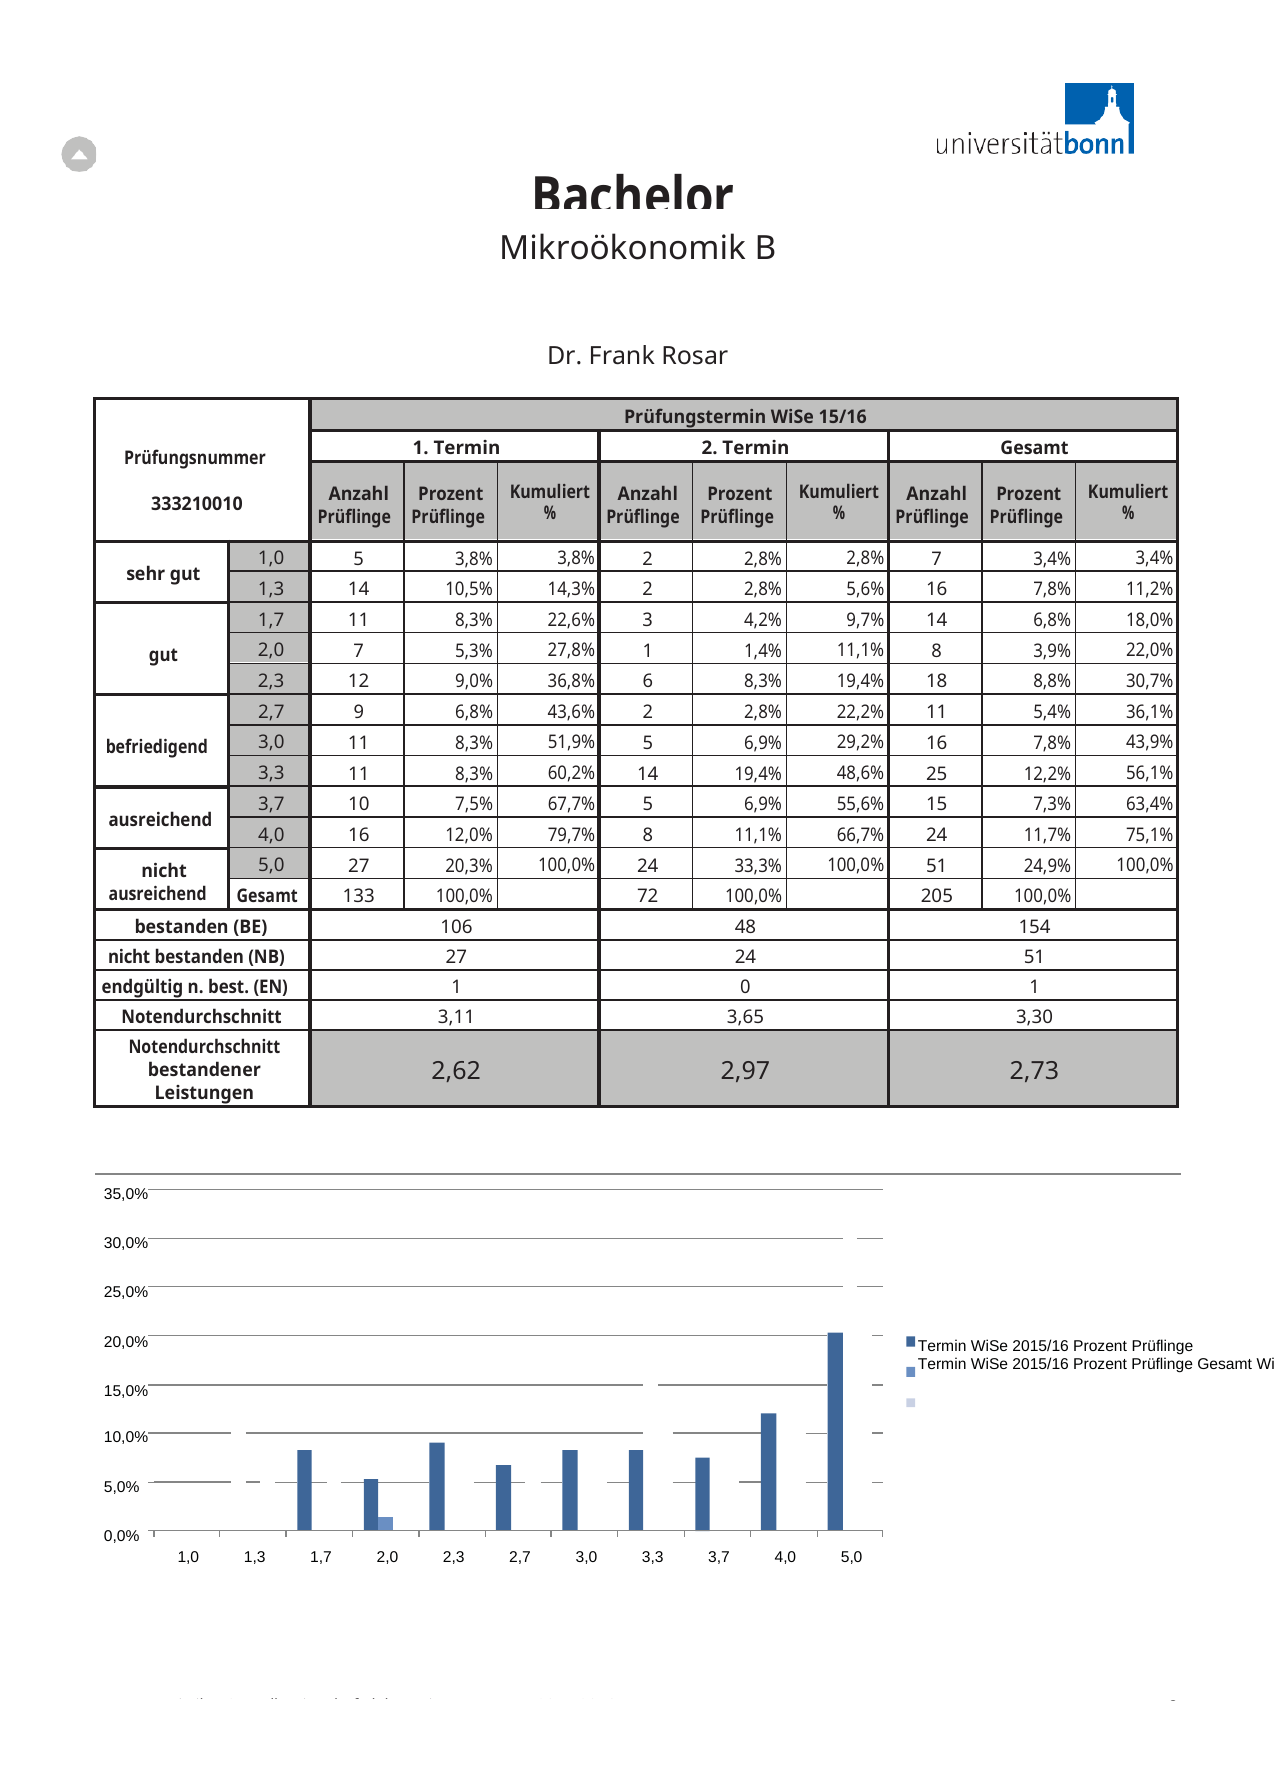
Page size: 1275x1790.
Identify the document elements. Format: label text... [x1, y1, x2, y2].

table_cell 16 [312, 818, 403, 847]
table_cell 11 [312, 756, 403, 785]
table_cell 3,9% [983, 633, 1075, 662]
table_cell 3,8% [498, 543, 597, 570]
table_cell 27 [312, 941, 597, 969]
text Mikroökonomik B [165, 224, 1110, 269]
table_cell 6,8% [983, 603, 1075, 632]
table_cell 36,1% [1076, 695, 1176, 724]
table_cell Prozent Prüflinge [405, 463, 497, 539]
table_cell 2,8% [693, 572, 786, 601]
table_cell 2. Termin [601, 432, 887, 460]
table_cell 3,4% [983, 543, 1075, 570]
table_cell 75,1% [1076, 818, 1176, 847]
table_cell 7 [890, 543, 981, 570]
table_cell 24 [890, 818, 981, 847]
table_cell 2 [601, 572, 692, 601]
table_cell 67,7% [498, 787, 597, 816]
table_header Prüfungsnummer 333210010 [96, 400, 308, 539]
table_cell 15 [890, 787, 981, 816]
table_cell 8,3% [405, 603, 497, 632]
table_cell 14,3% [498, 572, 597, 601]
table_cell 7,3% [983, 787, 1075, 816]
table_cell [498, 879, 597, 908]
table_cell 11 [312, 603, 403, 632]
table_cell 2,8% [693, 695, 786, 724]
table_cell 8,8% [983, 664, 1075, 693]
table_cell 1,0 [230, 543, 308, 570]
table_cell 48 [601, 911, 887, 939]
table_cell Prozent Prüflinge [983, 463, 1075, 539]
table_cell 16 [890, 572, 981, 601]
table_cell 5,3% [405, 633, 497, 662]
table_cell 8 [601, 818, 692, 847]
table_cell 2,7 [230, 695, 308, 724]
table_cell 18 [890, 664, 981, 693]
table_cell 0 [601, 971, 887, 999]
table_cell 19,4% [693, 756, 786, 785]
table_cell 55,6% [787, 787, 887, 816]
table_cell Notendurchschnitt [96, 1001, 308, 1029]
table_cell 6,8% [405, 695, 497, 724]
table_cell 3,7 [230, 787, 308, 816]
table_cell ausreichend [96, 789, 227, 847]
table_cell 7 [312, 633, 403, 662]
table_cell 7,5% [405, 787, 497, 816]
table_cell 100,0% [983, 879, 1075, 908]
table_cell 6 [601, 664, 692, 693]
table_cell 27 [312, 848, 403, 878]
table_cell 10 [312, 787, 403, 816]
table_cell 2,62 [312, 1031, 597, 1105]
table_cell 1,4% [693, 633, 786, 662]
table_cell Kumuliert % [787, 463, 887, 539]
table_cell 11,2% [1076, 572, 1176, 601]
table_cell 8 [890, 633, 981, 662]
table_cell gut [96, 604, 227, 693]
table_cell 24,9% [983, 848, 1075, 878]
table_cell endgültig n. best. (EN) [96, 971, 308, 999]
table_cell Anzahl Prüflinge [312, 463, 403, 539]
table_cell 205 [890, 879, 981, 908]
table_cell 5,0 [230, 848, 308, 878]
table_cell 1,3 [230, 572, 308, 601]
table_cell 48,6% [787, 756, 887, 785]
table_cell 9,7% [787, 603, 887, 632]
table_cell 33,3% [693, 848, 786, 878]
table_cell 154 [890, 911, 1176, 939]
table_cell Kumuliert % [498, 463, 597, 539]
table_cell 79,7% [498, 818, 597, 847]
table_cell sehr gut [96, 543, 227, 601]
table_cell 63,4% [1076, 787, 1176, 816]
table_cell 5 [312, 543, 403, 570]
table_cell 51 [890, 848, 981, 878]
table_cell 11,7% [983, 818, 1075, 847]
table_cell 7,8% [983, 726, 1075, 755]
table_header Prüfungstermin WiSe 15/16 [312, 400, 1176, 429]
table_cell 29,2% [787, 726, 887, 755]
table_cell 19,4% [787, 664, 887, 693]
table_cell 5,6% [787, 572, 887, 601]
table_cell befriedigend [96, 696, 227, 785]
table_cell 100,0% [787, 848, 887, 878]
table_cell 12 [312, 664, 403, 693]
table_cell 133 [312, 879, 403, 908]
table_cell Gesamt [230, 879, 308, 908]
table_cell 6,9% [693, 726, 786, 755]
table_cell 2,8% [693, 543, 786, 570]
table_cell 16 [890, 726, 981, 755]
picture [937, 83, 1134, 154]
table_cell 24 [601, 848, 692, 878]
table_cell 8,3% [405, 756, 497, 785]
table_cell 20,3% [405, 848, 497, 878]
table_cell 11,1% [693, 818, 786, 847]
table_cell 25 [890, 756, 981, 785]
table_cell 3,65 [601, 1001, 887, 1029]
table_cell 43,9% [1076, 726, 1176, 755]
table_cell 9,0% [405, 664, 497, 693]
table_cell 1 [601, 633, 692, 662]
table_cell Notendurchschnitt bestandener Leistungen [96, 1031, 308, 1105]
table_cell 1 [312, 971, 597, 999]
table_cell 3,11 [312, 1001, 597, 1029]
table_cell 43,6% [498, 695, 597, 724]
table_cell 100,0% [693, 879, 786, 908]
table_cell 3,8% [405, 543, 497, 570]
table_cell 51,9% [498, 726, 597, 755]
table_cell 9 [312, 695, 403, 724]
table_cell 8,3% [405, 726, 497, 755]
table_cell 22,2% [787, 695, 887, 724]
table_cell 2,0 [230, 633, 308, 662]
table_cell 14 [601, 756, 692, 785]
table_cell nicht bestanden (NB) [96, 941, 308, 969]
table_cell 8,3% [693, 664, 786, 693]
text Dr. Frank Rosar [165, 338, 1110, 372]
table_cell bestanden (BE) [96, 911, 308, 939]
table_cell 5 [601, 787, 692, 816]
table_cell 72 [601, 879, 692, 908]
table_cell 14 [312, 572, 403, 601]
table_cell 100,0% [1076, 848, 1176, 878]
table_cell 11,1% [787, 633, 887, 662]
table_cell [1076, 879, 1176, 908]
table_cell 14 [890, 603, 981, 632]
table_cell 18,0% [1076, 603, 1176, 632]
table_cell 12,0% [405, 818, 497, 847]
table_cell 12,2% [983, 756, 1075, 785]
table_cell 3,30 [890, 1001, 1176, 1029]
table_cell 11 [312, 726, 403, 755]
table_cell 27,8% [498, 633, 597, 662]
table_cell 4,2% [693, 603, 786, 632]
table_cell 1 [890, 971, 1176, 999]
picture [61, 136, 97, 172]
table_cell 3 [601, 603, 692, 632]
table_cell 60,2% [498, 756, 597, 785]
table_cell 6,9% [693, 787, 786, 816]
table_cell 1. Termin [312, 432, 597, 460]
table_cell 7,8% [983, 572, 1075, 601]
table_cell 30,7% [1076, 664, 1176, 693]
table_cell 3,4% [1076, 543, 1176, 570]
table_cell Gesamt [890, 432, 1176, 460]
table_cell 22,6% [498, 603, 597, 632]
table_cell 1,7 [230, 603, 308, 632]
table_cell 36,8% [498, 664, 597, 693]
table_cell 2,8% [787, 543, 887, 570]
table_cell 106 [312, 911, 597, 939]
table_cell [787, 879, 887, 908]
table_cell 51 [890, 941, 1176, 969]
table_cell 24 [601, 941, 887, 969]
table_cell 10,5% [405, 572, 497, 601]
table_cell 3,3 [230, 756, 308, 785]
table_cell 100,0% [405, 879, 497, 908]
table_cell nicht ausreichend [96, 850, 227, 908]
table_cell 3,0 [230, 726, 308, 755]
table_cell 4,0 [230, 818, 308, 847]
table_cell Anzahl Prüflinge [601, 463, 692, 539]
table_cell 100,0% [498, 848, 597, 878]
table_cell 2 [601, 543, 692, 570]
table_cell 11 [890, 695, 981, 724]
table_cell Prozent Prüflinge [693, 463, 786, 539]
table_cell Anzahl Prüflinge [890, 463, 981, 539]
table_cell 56,1% [1076, 756, 1176, 785]
table_cell 22,0% [1076, 633, 1176, 662]
table_cell 2,73 [890, 1031, 1176, 1105]
table_cell 2,3 [230, 664, 308, 693]
table_cell 5,4% [983, 695, 1075, 724]
table_cell 2 [601, 695, 692, 724]
table_cell 5 [601, 726, 692, 755]
table_cell 66,7% [787, 818, 887, 847]
table_cell Kumuliert % [1076, 463, 1176, 539]
table_cell 2,97 [601, 1031, 887, 1105]
